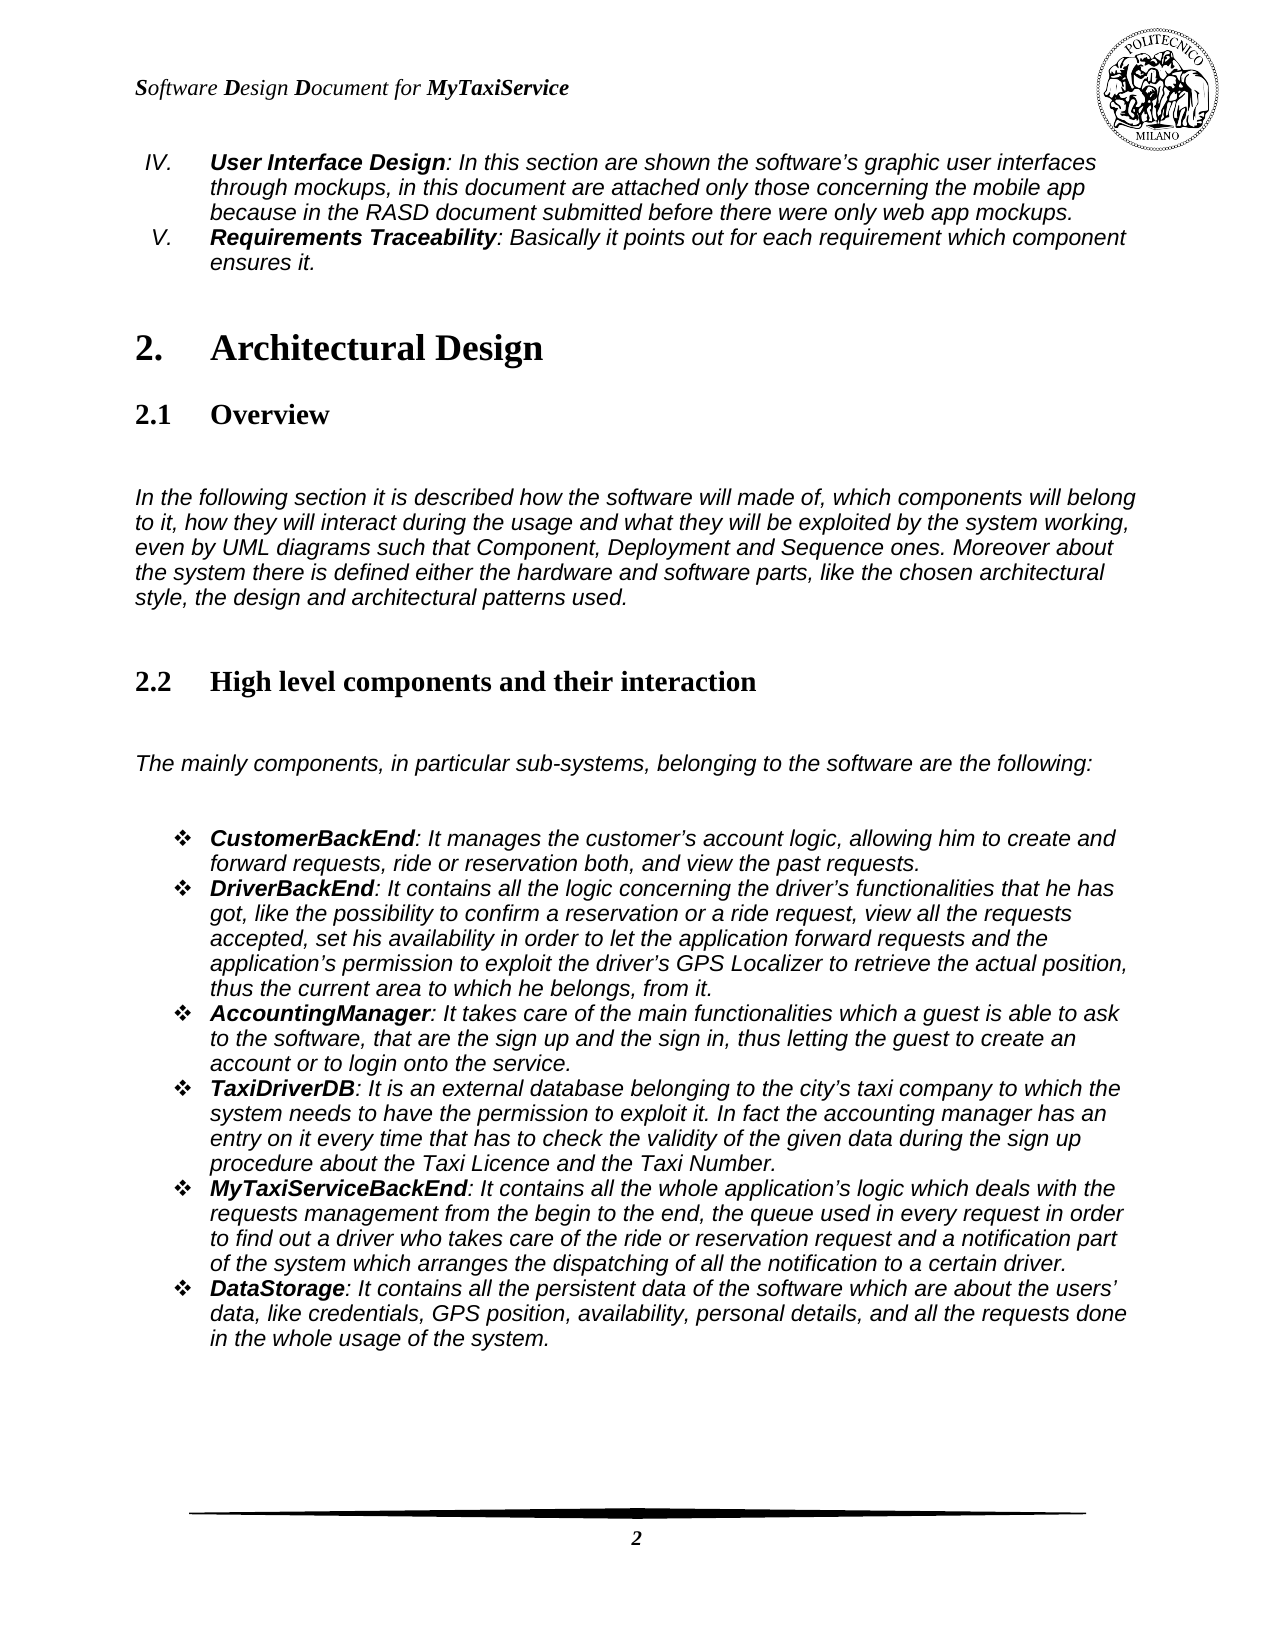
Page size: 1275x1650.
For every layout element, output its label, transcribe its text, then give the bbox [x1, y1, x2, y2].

list CustomerBackEnd: It manages the customer’s account logic, allowing him to create and forward requests, ride or reservation both, and view the past requests. [172, 827, 1140, 877]
text The mainly components, in particular sub-systems, belonging to the software are the following: [135, 752, 1140, 777]
subtitle High level components and their interaction [135, 664, 1140, 698]
list User Interface Design: In this section are shown the software’s graphic user interfaces through mockups, in this document are attached only those concerning the mobile app because in the RASD document submitted before there were only web app mockups. [172, 150, 1140, 225]
list DataStorage: It contains all the persistent data of the software which are about the users’ data, like credentials, GPS position, availability, personal details, and all the requests done in the whole usage of the system. [172, 1277, 1140, 1352]
list DriverBackEnd: It contains all the logic concerning the driver’s functionalities that he has got, like the possibility to confirm a reservation or a ride request, view all the requests accepted, set his availability in order to let the application forward requests and the application’s permission to exploit the driver’s GPS Localizer to retrieve the actual position, thus the current area to which he belongs, from it. [172, 877, 1140, 1002]
list MyTaxiServiceBackEnd: It contains all the whole application’s logic which deals with the requests management from the begin to the end, the queue used in every request in order to find out a driver who takes care of the ride or reservation request and a notification part of the system which arranges the dispatching of all the notification to a certain driver. [172, 1177, 1140, 1277]
list Requirements Traceability: Basically it points out for each requirement which component ensures it. [172, 225, 1140, 275]
picture [1096, 28, 1219, 151]
subtitle Architectural Design [135, 325, 1140, 368]
list TaxiDriverDB: It is an external database belonging to the city’s taxi company to which the system needs to have the permission to exploit it. In fact the accounting manager has an entry on it every time that has to check the validity of the given data during the sign up procedure about the Taxi Licence and the Taxi Number. [172, 1077, 1140, 1177]
subtitle Overview [135, 397, 1140, 431]
text In the following section it is described how the software will made of, which components will belong to it, how they will interact during the usage and what they will be exploited by the system working, even by UML diagrams such that Component, Deployment and Sequence ones. Moreover about the system there is defined either the hardware and software parts, like the chosen architectural style, the design and architectural patterns used. [135, 485, 1140, 610]
list AccountingManager: It takes care of the main functionalities which a guest is able to ask to the software, that are the sign up and the sign in, thus letting the guest to create an account or to login onto the service. [172, 1002, 1140, 1077]
